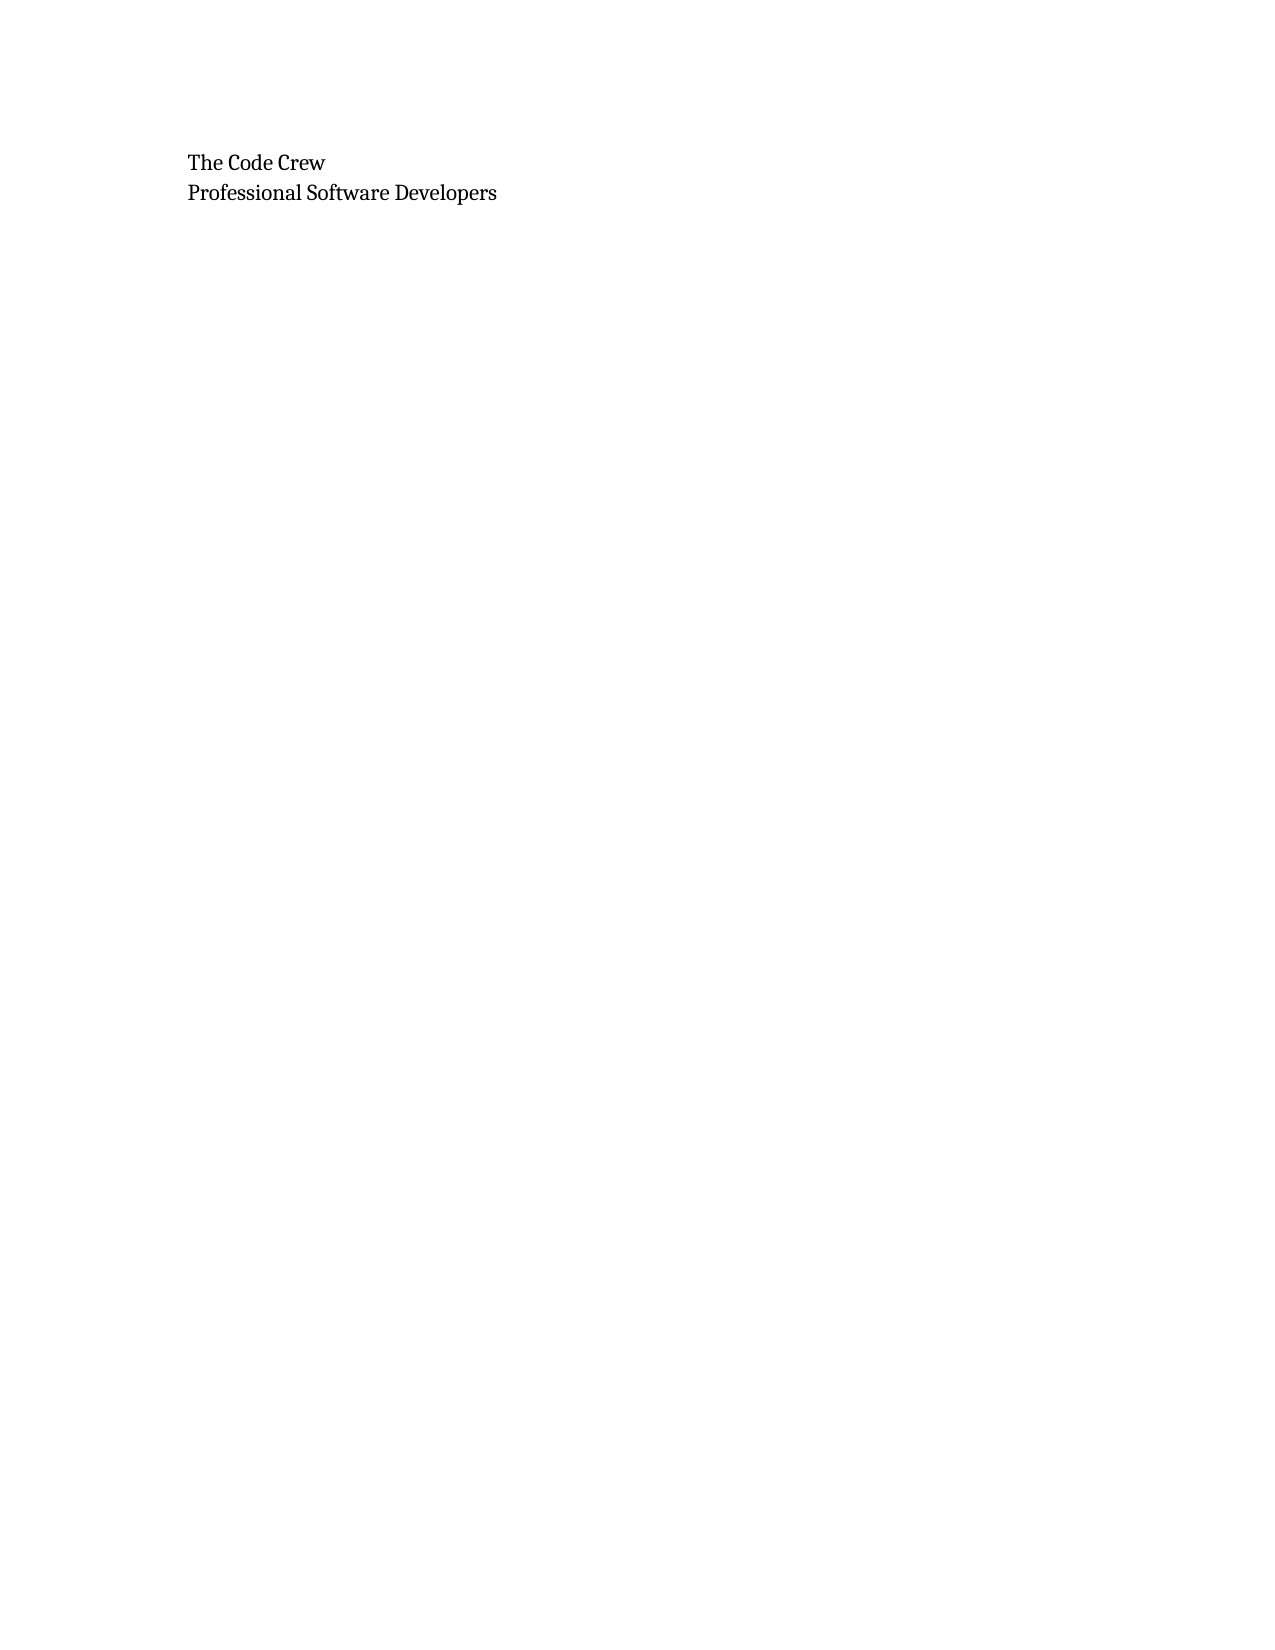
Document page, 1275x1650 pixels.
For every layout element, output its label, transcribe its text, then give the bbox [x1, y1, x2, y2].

text The Code Crew Professional Software Developers [187, 150, 1087, 207]
